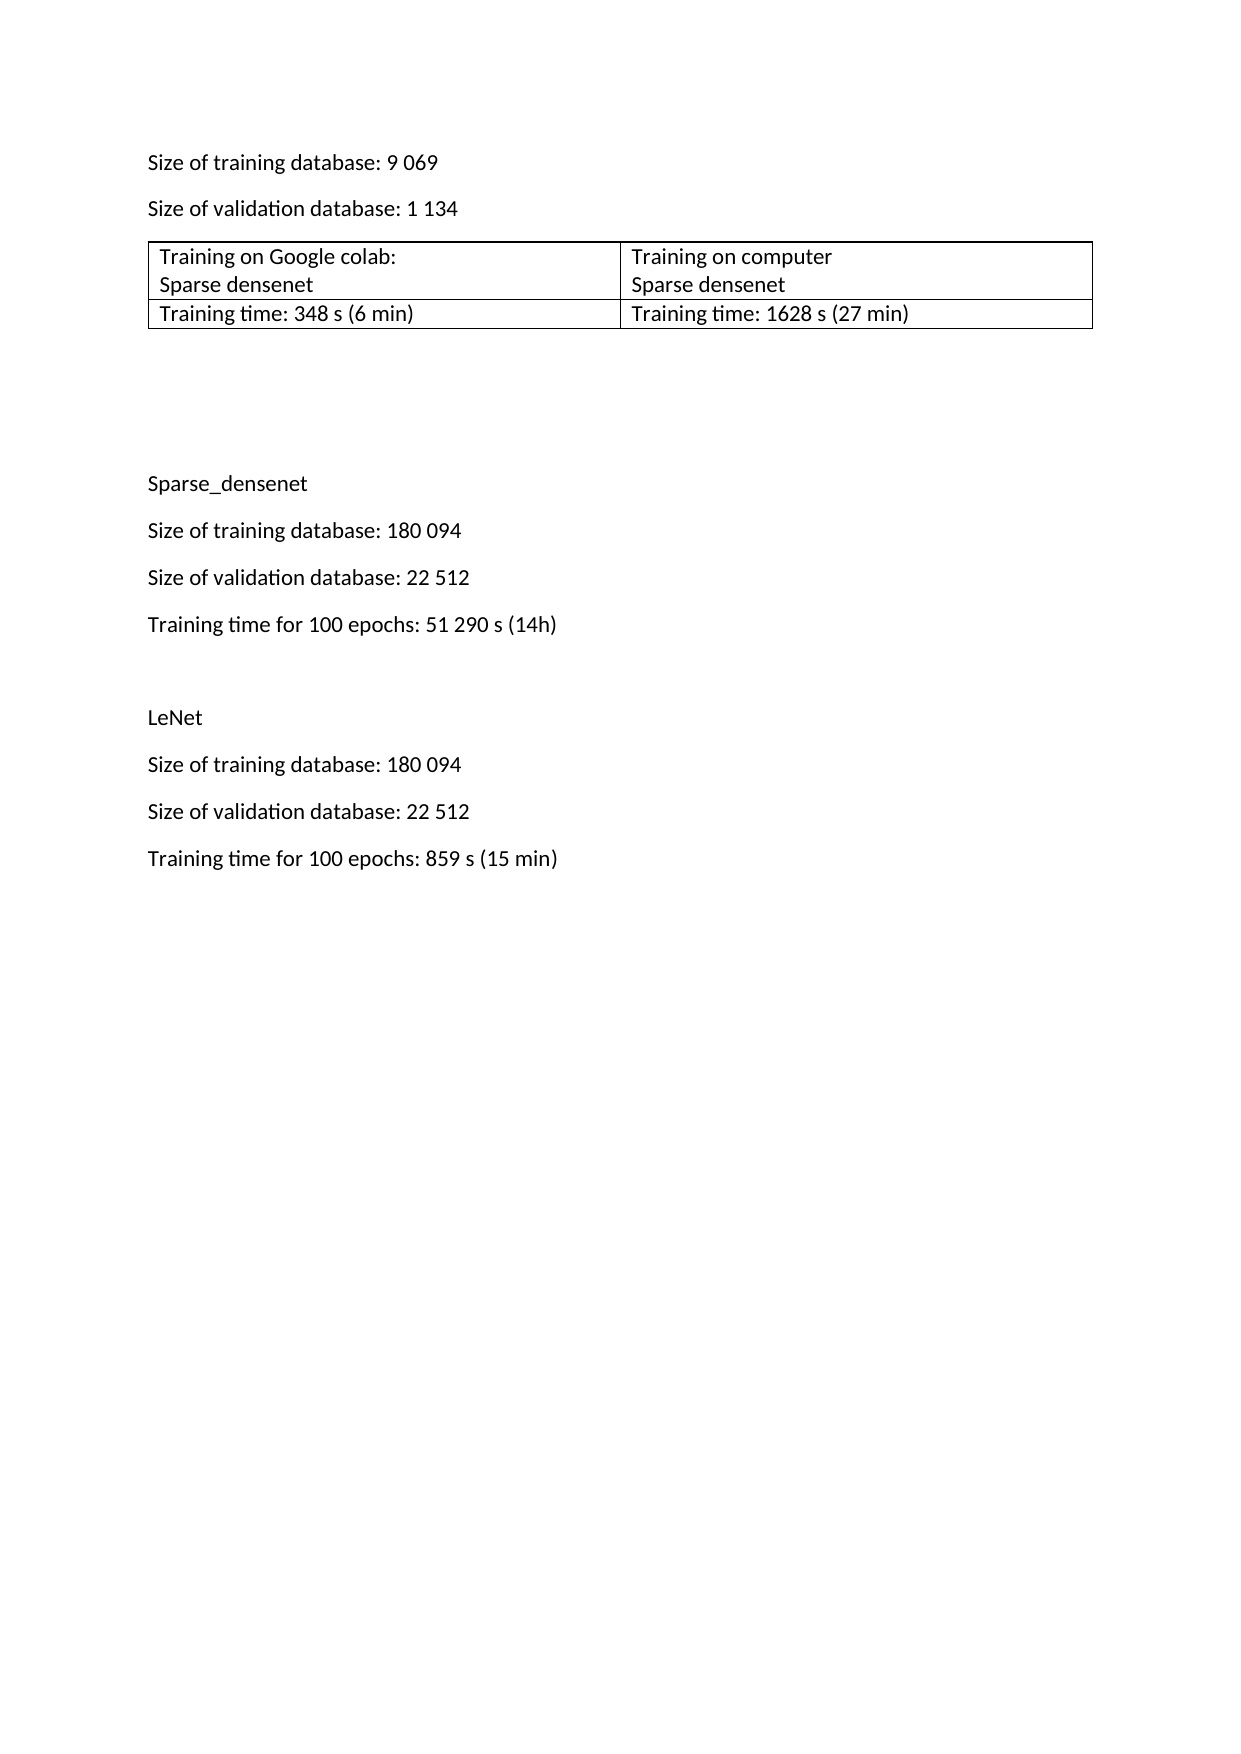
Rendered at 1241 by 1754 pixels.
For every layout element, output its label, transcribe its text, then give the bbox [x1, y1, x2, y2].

text Sparse_densenet [148, 469, 1093, 497]
text LeNet [148, 703, 1093, 732]
text Training time for 100 epochs: 51 290 s (14h) [148, 610, 1093, 638]
text Size of validation database: 1 134 [148, 194, 1093, 222]
table_header Training on Google colab: Sparse densenet [149, 243, 620, 298]
text Size of training database: 180 094 [148, 516, 1093, 544]
text Training time for 100 epochs: 859 s (15 min) [148, 844, 1093, 872]
text Size of validation database: 22 512 [148, 563, 1093, 591]
table_cell Training time: 348 s (6 min) [149, 300, 620, 327]
table_header Training on computer Sparse densenet [621, 243, 1092, 298]
text Size of validation database: 22 512 [148, 797, 1093, 825]
table_cell Training time: 1628 s (27 min) [621, 300, 1092, 327]
text Size of training database: 180 094 [148, 750, 1093, 778]
text Size of training database: 9 069 [148, 148, 1093, 176]
